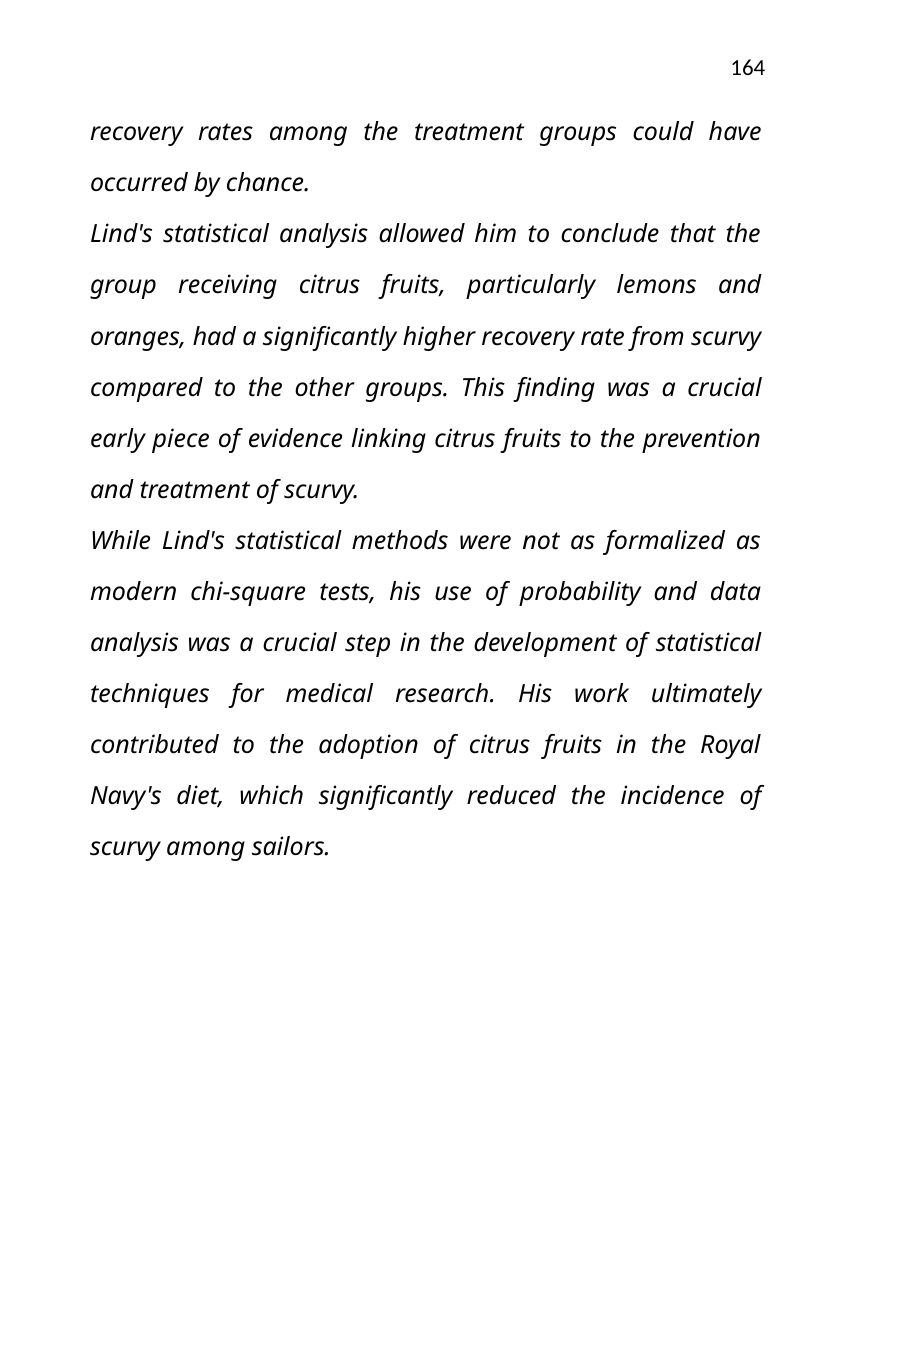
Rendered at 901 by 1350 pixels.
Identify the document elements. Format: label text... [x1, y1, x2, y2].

text While Lind's statistical methods were not as formalized as modern chi-square tests, his use of probability and data analysis was a crucial step in the development of statistical techniques for medical research. His work ultimately contributed to the adoption of citrus fruits in the Royal Navy's diet, which significantly reduced the incidence of scurvy among sailors. [90, 522, 765, 863]
text Lind's statistical analysis allowed him to conclude that the group receiving citrus fruits, particularly lemons and oranges, had a significantly higher recovery rate from scurvy compared to the other groups. This finding was a crucial early piece of evidence linking citrus fruits to the prevention and treatment of scurvy. [90, 216, 765, 505]
